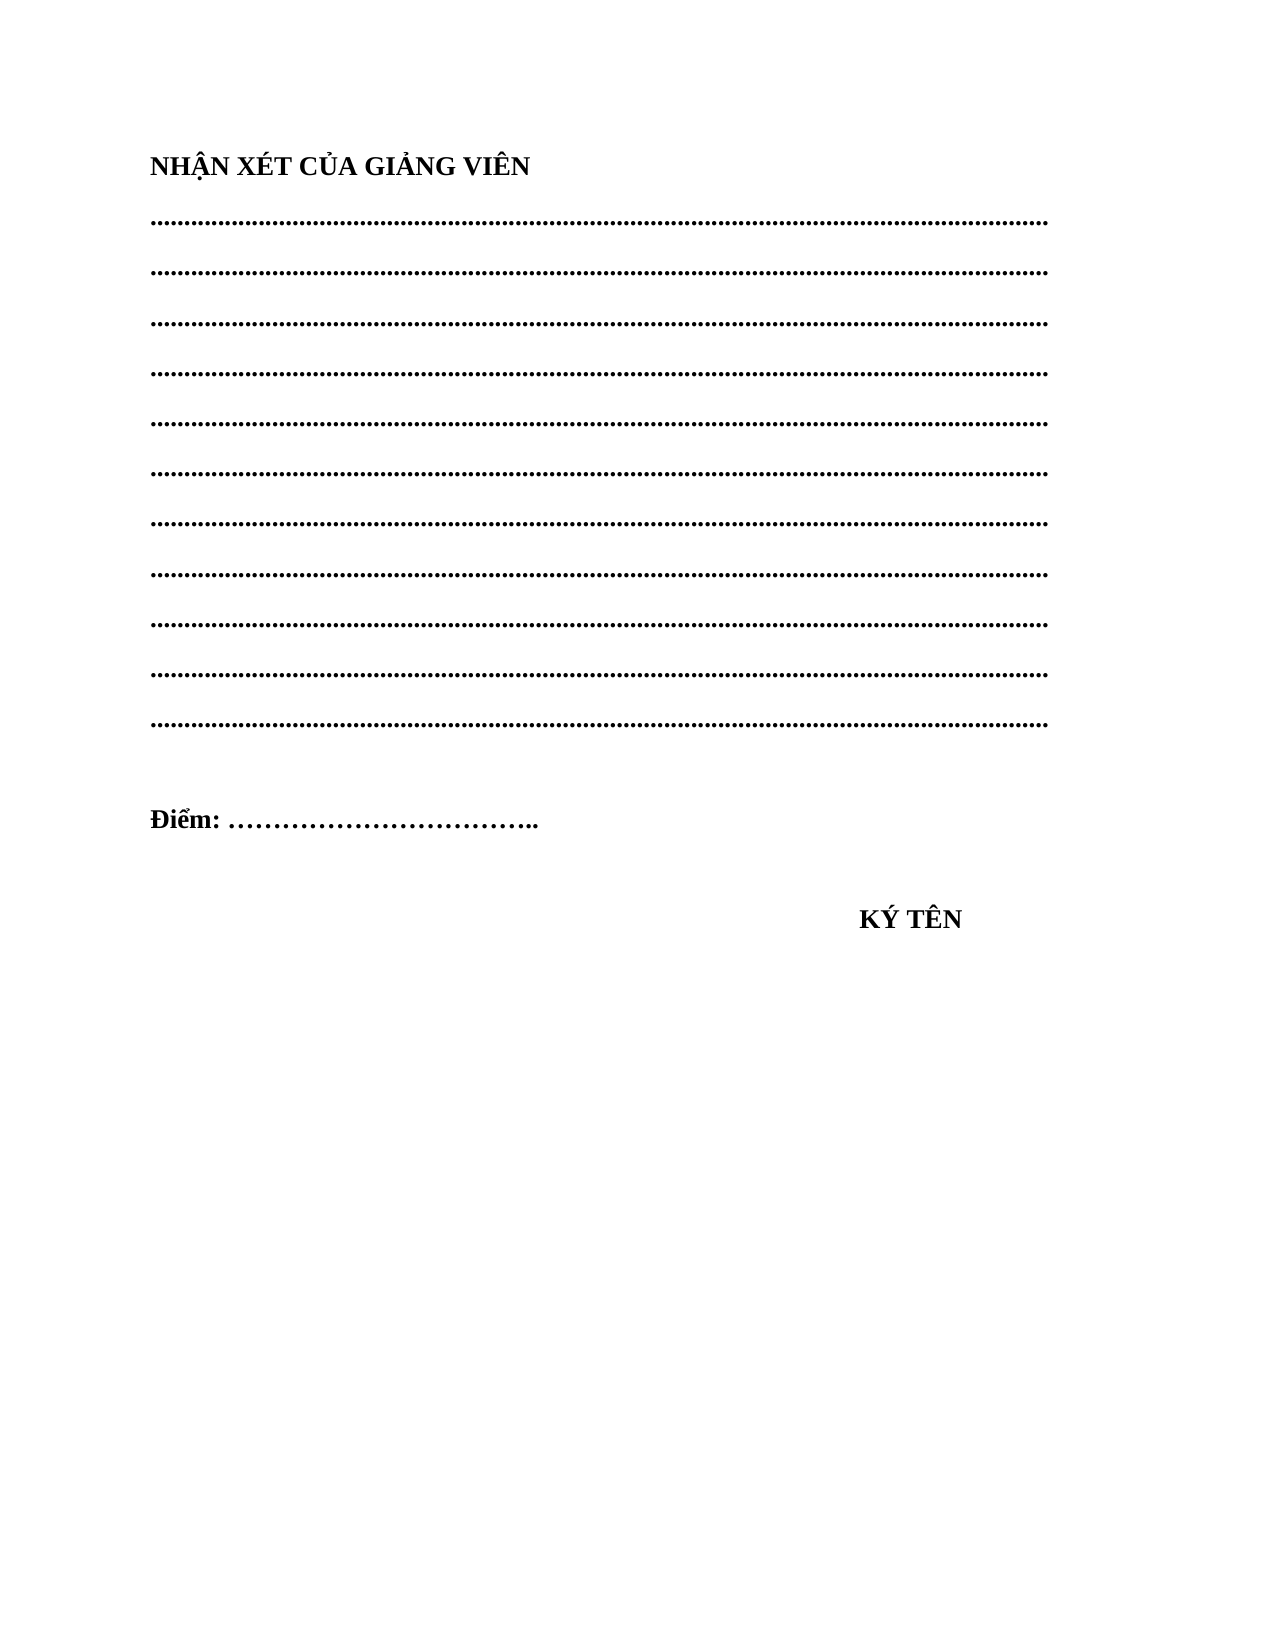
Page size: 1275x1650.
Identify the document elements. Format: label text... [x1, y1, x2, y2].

text ..................................................................................................................................... [150, 351, 1125, 382]
text Điểm: …………………………….. [150, 803, 1125, 834]
text ..................................................................................................................................... [150, 501, 1125, 533]
text ..................................................................................................................................... [150, 250, 1125, 282]
text NHẬN XÉT CỦA GIẢNG VIÊN [150, 150, 1125, 181]
text ..................................................................................................................................... [150, 652, 1125, 683]
text ..................................................................................................................................... [150, 301, 1125, 332]
text ..................................................................................................................................... [150, 200, 1125, 231]
text ..................................................................................................................................... [150, 451, 1125, 482]
text KÝ TÊN [150, 903, 962, 934]
text ..................................................................................................................................... [150, 552, 1125, 583]
text ..................................................................................................................................... [150, 602, 1125, 633]
text ..................................................................................................................................... [150, 702, 1125, 733]
text ..................................................................................................................................... [150, 401, 1125, 432]
